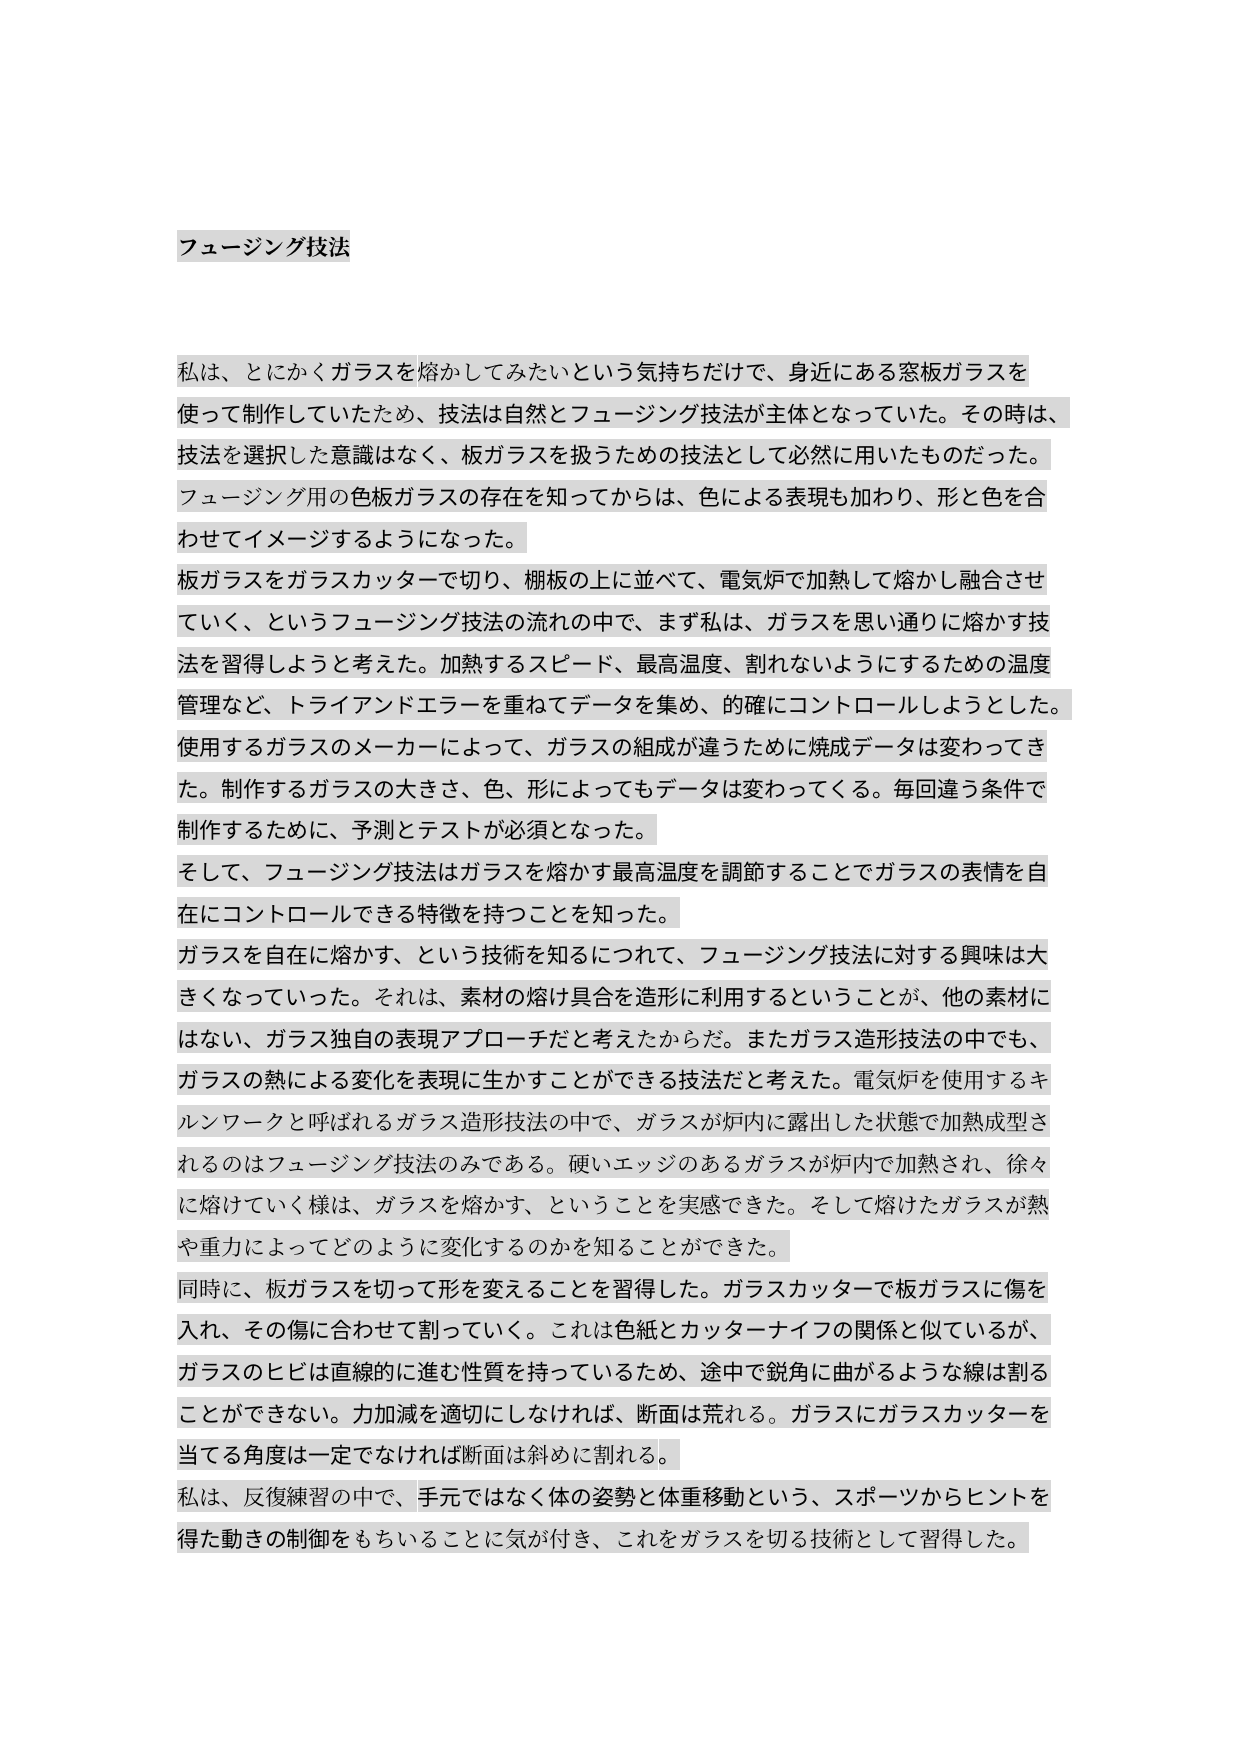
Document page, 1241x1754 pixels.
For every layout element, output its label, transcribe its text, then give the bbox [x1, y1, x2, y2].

text そして、フュージング技法はガラスを熔かす最高温度を調節することでガラスの表情を自在にコントロールできる特徴を持つことを知った。 [177, 850, 1063, 933]
text ガラスを自在に熔かす、という技術を知るにつれて、フュージング技法に対する興味は大きくなっていった。それは、素材の熔け具合を造形に利用するということが、他の素材にはない、ガラス独自の表現アプローチだと考えたからだ。またガラス造形技法の中でも、ガラスの熱による変化を表現に生かすことができる技法だと考えた。電気炉を使用するキルンワークと呼ばれるガラス造形技法の中で、ガラスが炉内に露出した状態で加熱成型されるのはフュージング技法のみである。硬いエッジのあるガラスが炉内で加熱され、徐々に熔けていく様は、ガラスを熔かす、ということを実感できた。そして熔けたガラスが熱や重力によってどのように変化するのかを知ることができた。 [177, 933, 1063, 1267]
text 同時に、板ガラスを切って形を変えることを習得した。ガラスカッターで板ガラスに傷を入れ、その傷に合わせて割っていく。これは色紙とカッターナイフの関係と似ているが、ガラスのヒビは直線的に進む性質を持っているため、途中で鋭角に曲がるような線は割ることができない。力加減を適切にしなければ、断面は荒れる。ガラスにガラスカッターを当てる角度は一定でなければ断面は斜めに割れる。 [177, 1267, 1063, 1475]
text フュージング技法 [177, 225, 1063, 267]
text 私は、とにかくガラスを熔かしてみたいという気持ちだけで、身近にある窓板ガラスを使って制作していたため、技法は自然とフュージング技法が主体となっていた。その時は、技法を選択した意識はなく、板ガラスを扱うための技法として必然に用いたものだった。フュージング用の色板ガラスの存在を知ってからは、色による表現も加わり、形と色を合わせてイメージするようになった。 [177, 428, 1063, 558]
text 板ガラスをガラスカッターで切り、棚板の上に並べて、電気炉で加熱して熔かし融合させていく、というフュージング技法の流れの中で、まず私は、ガラスを思い通りに熔かす技法を習得しようと考えた。加熱するスピード、最高温度、割れないようにするための温度管理など、トライアンドエラーを重ねてデータを集め、的確にコントロールしようとした。 [177, 558, 1063, 689]
text 私は、とにかくガラスを熔かしてみたいという気持ちだけで、身近にある窓板ガラスを使って制作していたため、技法は自然とフュージング技法が主体となっていた。その時は、技法を選択した意識はなく、板ガラスを扱うための技法として必然に用いたものだった。フュージング用の色板ガラスの存在を知ってからは、色による表現も加わり、形と色を合わせてイメージするようになった。 [177, 350, 1063, 397]
text 私は、反復練習の中で、手元ではなく体の姿勢と体重移動という、スポーツからヒントを得た動きの制御をもちいることに気が付き、これをガラスを切る技術として習得した。 [177, 1475, 1063, 1558]
text 使用するガラスのメーカーによって、ガラスの組成が違うために焼成データは変わってきた。制作するガラスの大きさ、色、形によってもデータは変わってくる。毎回違う条件で制作するために、予測とテストが必須となった。 [177, 725, 1063, 850]
